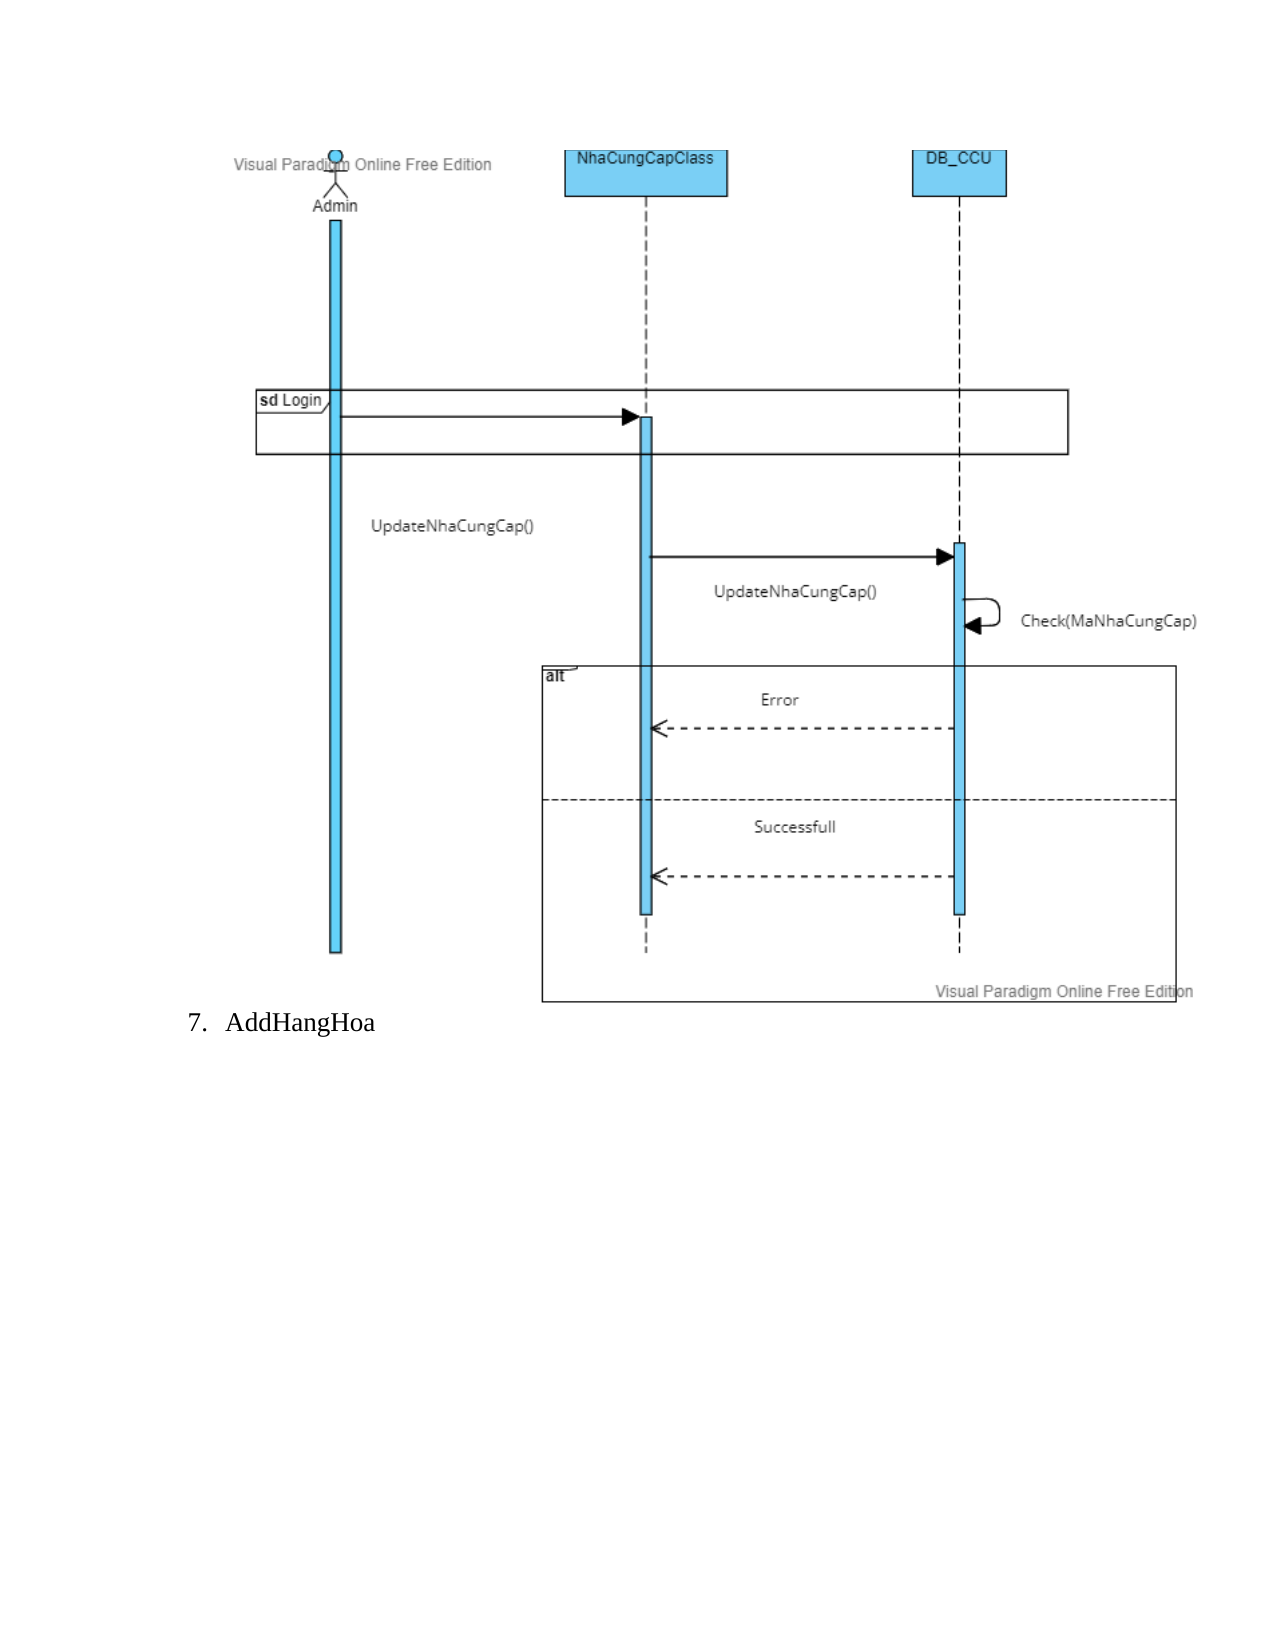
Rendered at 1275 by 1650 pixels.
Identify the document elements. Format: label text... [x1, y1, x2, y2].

picture [225, 150, 1200, 1004]
list AddHangHoa [187, 1006, 1125, 1037]
